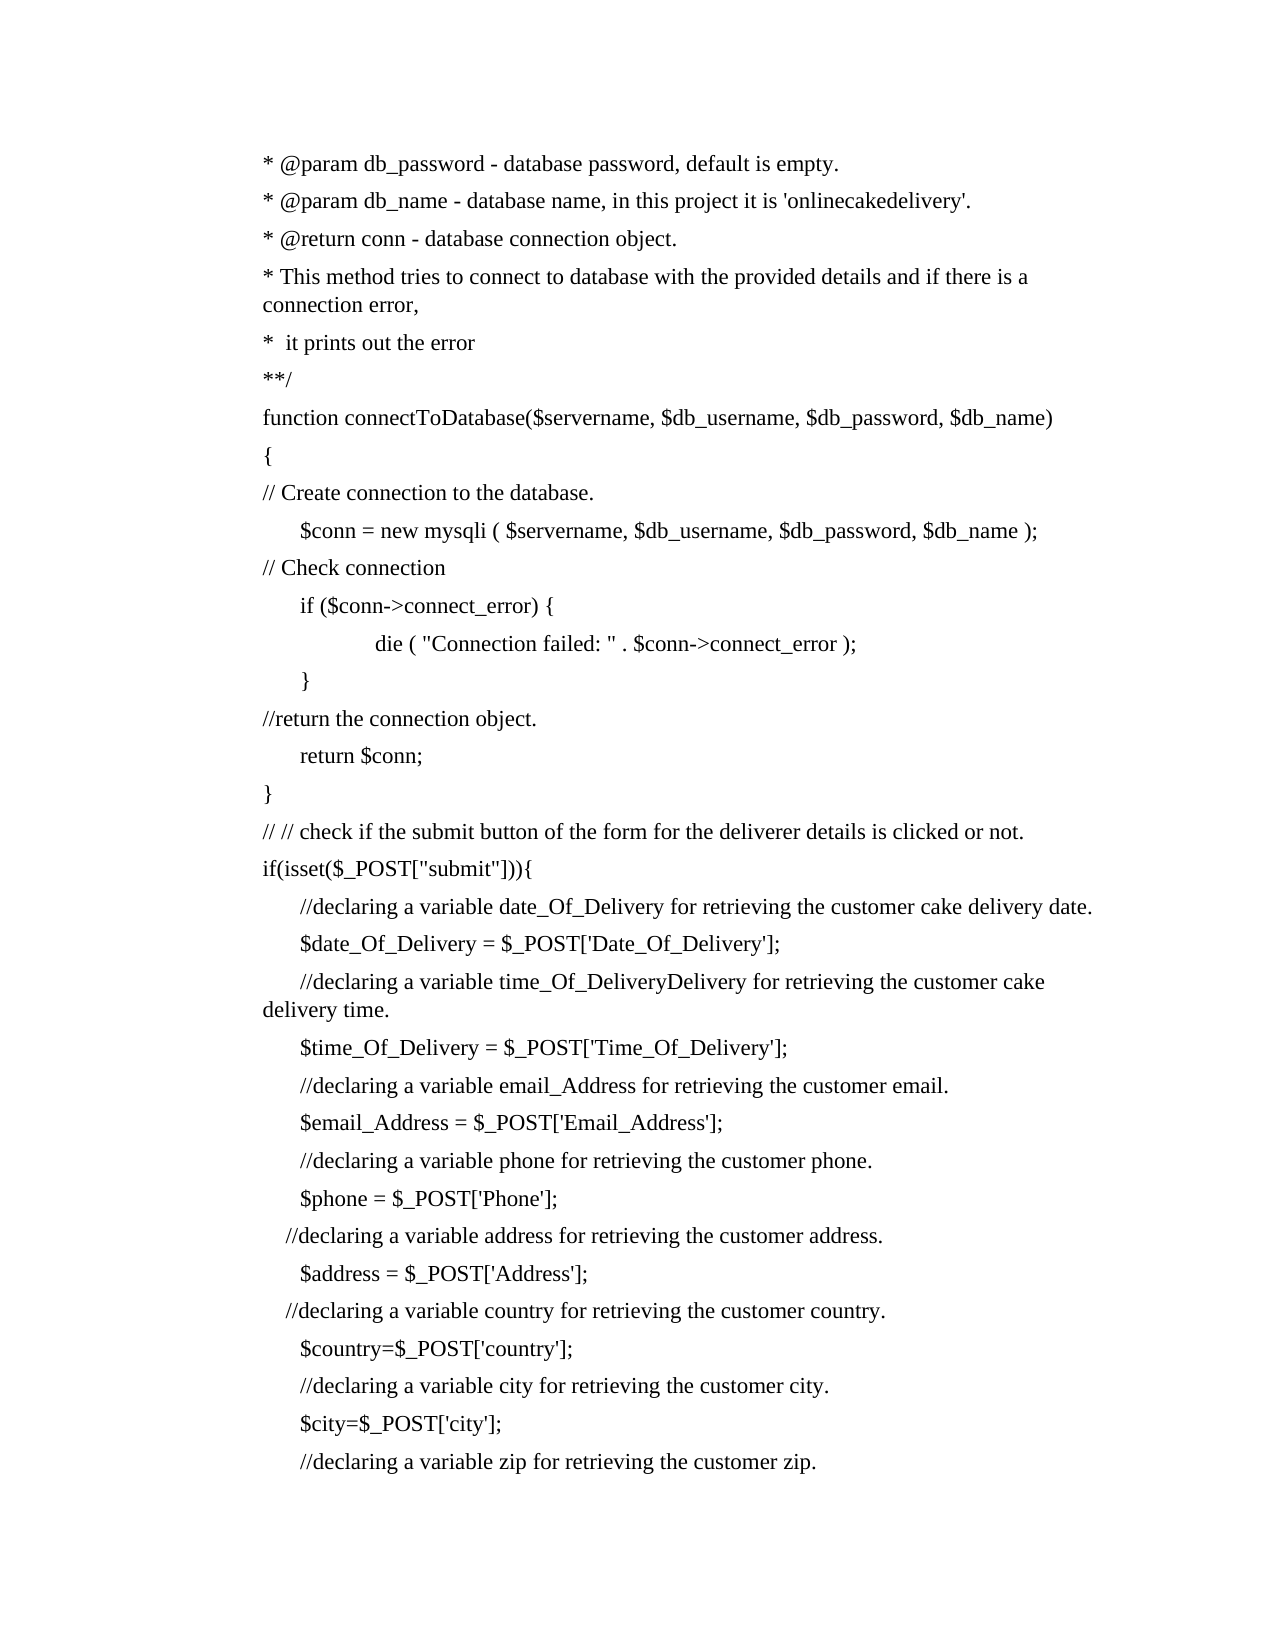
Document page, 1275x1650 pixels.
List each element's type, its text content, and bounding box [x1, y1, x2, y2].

text //declaring a variable zip for retrieving the customer zip. [262, 1448, 1125, 1474]
text if ($conn->connect_error) { [262, 592, 1125, 618]
text $address = $_POST['Address']; [262, 1260, 1125, 1286]
text * it prints out the error [262, 329, 1125, 355]
text $country=$_POST['country']; [262, 1335, 1125, 1361]
text $city=$_POST['city']; [262, 1410, 1125, 1437]
text //declaring a variable country for retrieving the customer country. [262, 1297, 1125, 1324]
text if(isset($_POST["submit"])){ [262, 855, 1125, 882]
text * @return conn - database connection object. [262, 225, 1125, 252]
text } [262, 780, 1125, 806]
text // Check connection [262, 554, 1125, 581]
text } [262, 667, 1125, 694]
text // Create connection to the database. [262, 479, 1125, 506]
text //return the connection object. [262, 705, 1125, 731]
text return $conn; [262, 742, 1125, 769]
text //declaring a variable city for retrieving the customer city. [262, 1373, 1125, 1399]
text $date_Of_Delivery = $_POST['Date_Of_Delivery']; [262, 931, 1125, 957]
text * @param db_name - database name, in this project it is 'onlinecakedelivery'. [262, 188, 1125, 214]
text * @param db_password - database password, default is empty. [262, 150, 1125, 176]
text //declaring a variable phone for retrieving the customer phone. [262, 1147, 1125, 1173]
text **/ [262, 366, 1125, 393]
text //declaring a variable address for retrieving the customer address. [262, 1222, 1125, 1248]
text function connectToDatabase($servername, $db_username, $db_password, $db_name) [262, 404, 1125, 430]
text // // check if the submit button of the form for the deliverer details is clicked or not. [262, 818, 1125, 844]
text //declaring a variable time_Of_DeliveryDelivery for retrieving the customer cake delivery time. [262, 968, 1125, 1023]
text $phone = $_POST['Phone']; [262, 1184, 1125, 1211]
text * This method tries to connect to database with the provided details and if there is a connection error, [262, 263, 1125, 318]
text { [262, 442, 1125, 468]
text $email_Address = $_POST['Email_Address']; [262, 1109, 1125, 1136]
text //declaring a variable date_Of_Delivery for retrieving the customer cake delivery date. [262, 893, 1125, 919]
text die ( "Connection failed: " . $conn->connect_error ); [262, 630, 1125, 656]
text $conn = new mysqli ( $servername, $db_username, $db_password, $db_name ); [262, 517, 1125, 543]
text $time_Of_Delivery = $_POST['Time_Of_Delivery']; [262, 1034, 1125, 1061]
text //declaring a variable email_Address for retrieving the customer email. [262, 1072, 1125, 1098]
